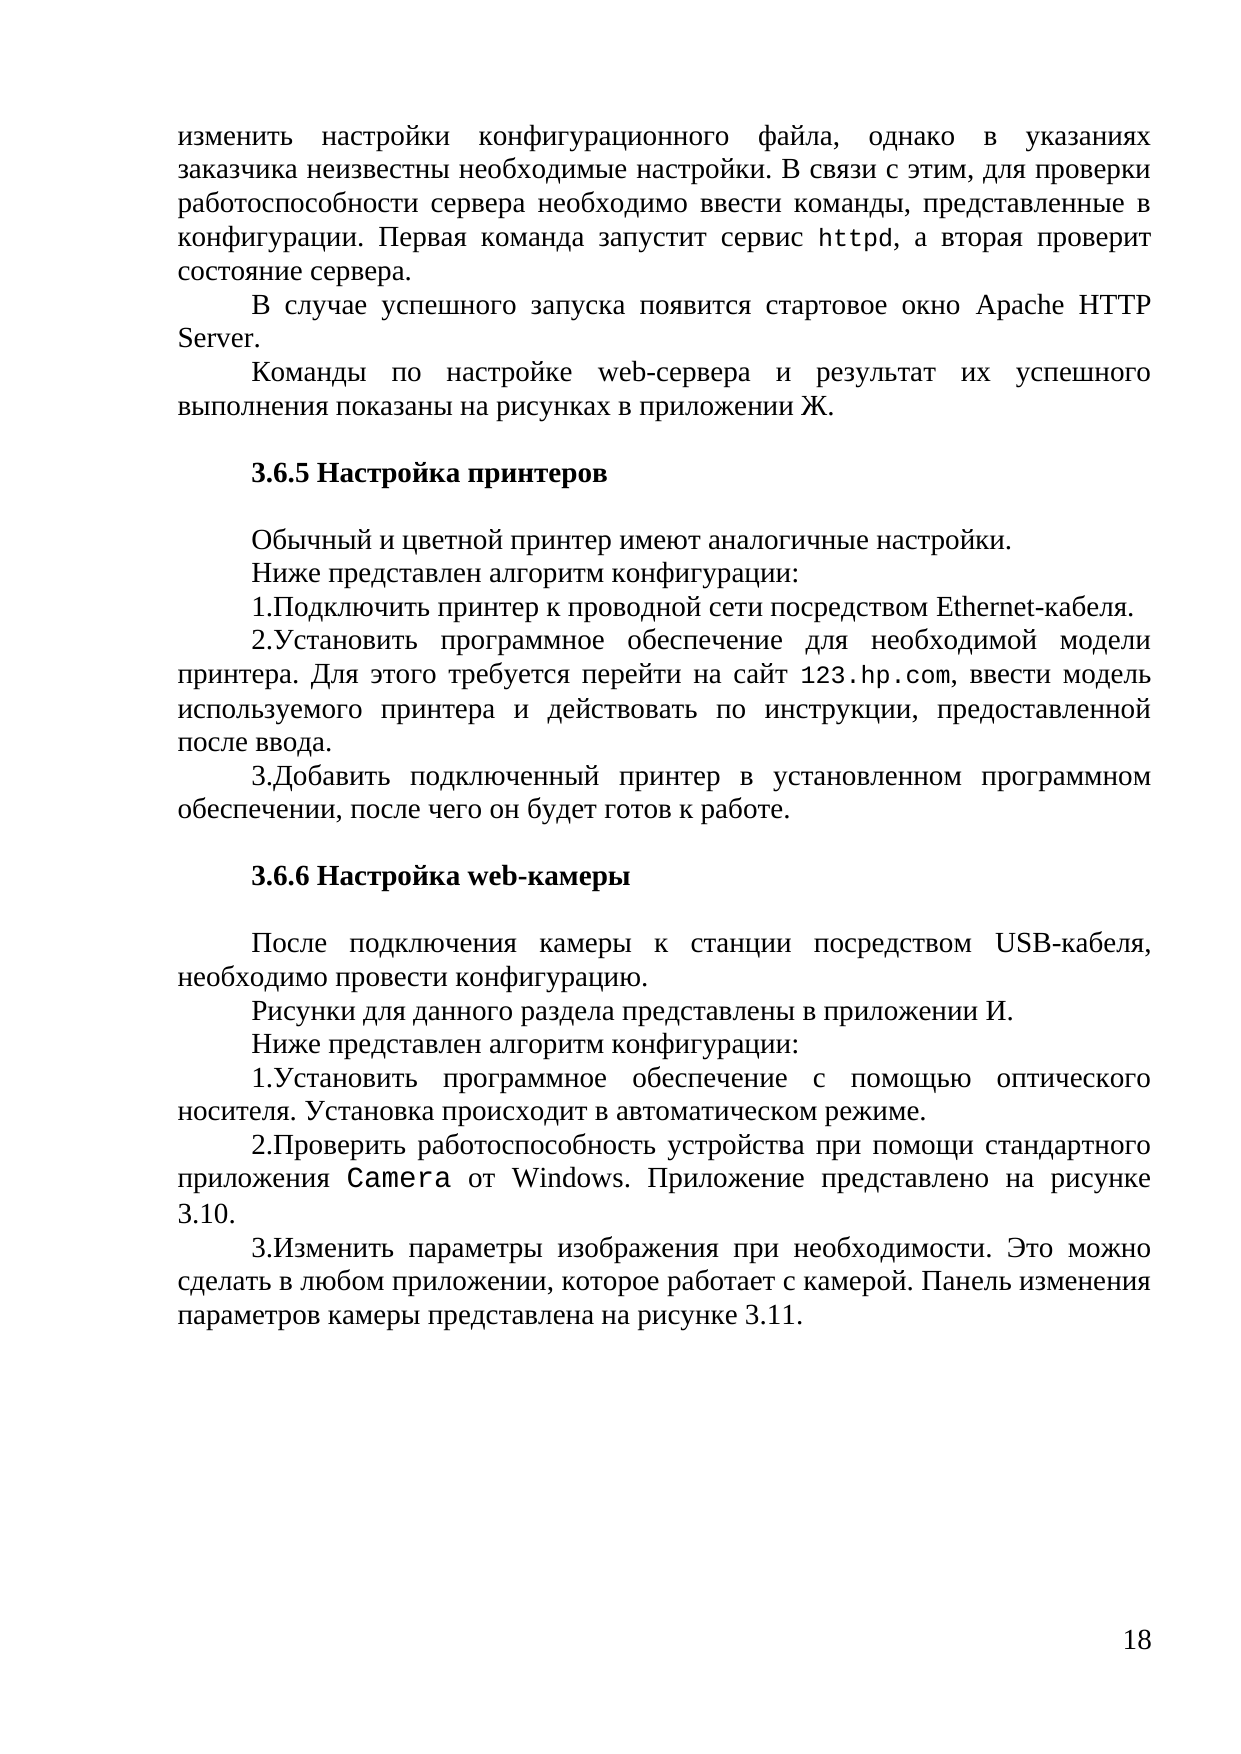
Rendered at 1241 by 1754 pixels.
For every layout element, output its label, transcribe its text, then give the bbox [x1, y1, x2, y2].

text После подключения камеры к станции посредством USB-кабеля, необходимо провести конфигурацию. [177, 926, 1152, 993]
text 3.Изменить параметры изображения при необходимости. Это можно сделать в любом приложении, которое работает с камерой. Панель изменения параметров камеры представлена на рисунке 3.11. [177, 1230, 1152, 1331]
text Ниже представлен алгоритм конфигурации: [177, 555, 1152, 589]
text 2.Установить программное обеспечение для необходимой модели принтера. Для этого требуется перейти на сайт 123.hp.com, ввести модель используемого принтера и действовать по инструкции, предоставленной после ввода. [177, 622, 1152, 758]
text Рисунки для данного раздела представлены в приложении И. [177, 993, 1152, 1026]
text 3.6.6 Настройка web-камеры [177, 858, 1152, 892]
text Ниже представлен алгоритм конфигурации: [177, 1026, 1152, 1060]
text Обычный и цветной принтер имеют аналогичные настройки. [177, 522, 1152, 555]
text 3.6.5 Настройка принтеров [251, 455, 1152, 488]
text 2.Проверить работоспособность устройства при помощи стандартного приложения Camera от Windows. Приложение представлено на рисунке 3.10. [177, 1127, 1152, 1230]
text 3.Добавить подключенный принтер в установленном программном обеспечении, после чего он будет готов к работе. [177, 758, 1152, 825]
text 1.Установить программное обеспечение с помощью оптического носителя. Установка происходит в автоматическом режиме. [177, 1060, 1152, 1127]
text Команды по настройке web-сервера и результат их успешного выполнения показаны на рисунках в приложении Ж. [177, 354, 1152, 421]
text В случае успешного запуска появится стартовое окно Apache HTTP Server. [177, 287, 1152, 354]
text 1.Подключить принтер к проводной сети посредством Ethernet-кабеля. [177, 589, 1152, 622]
